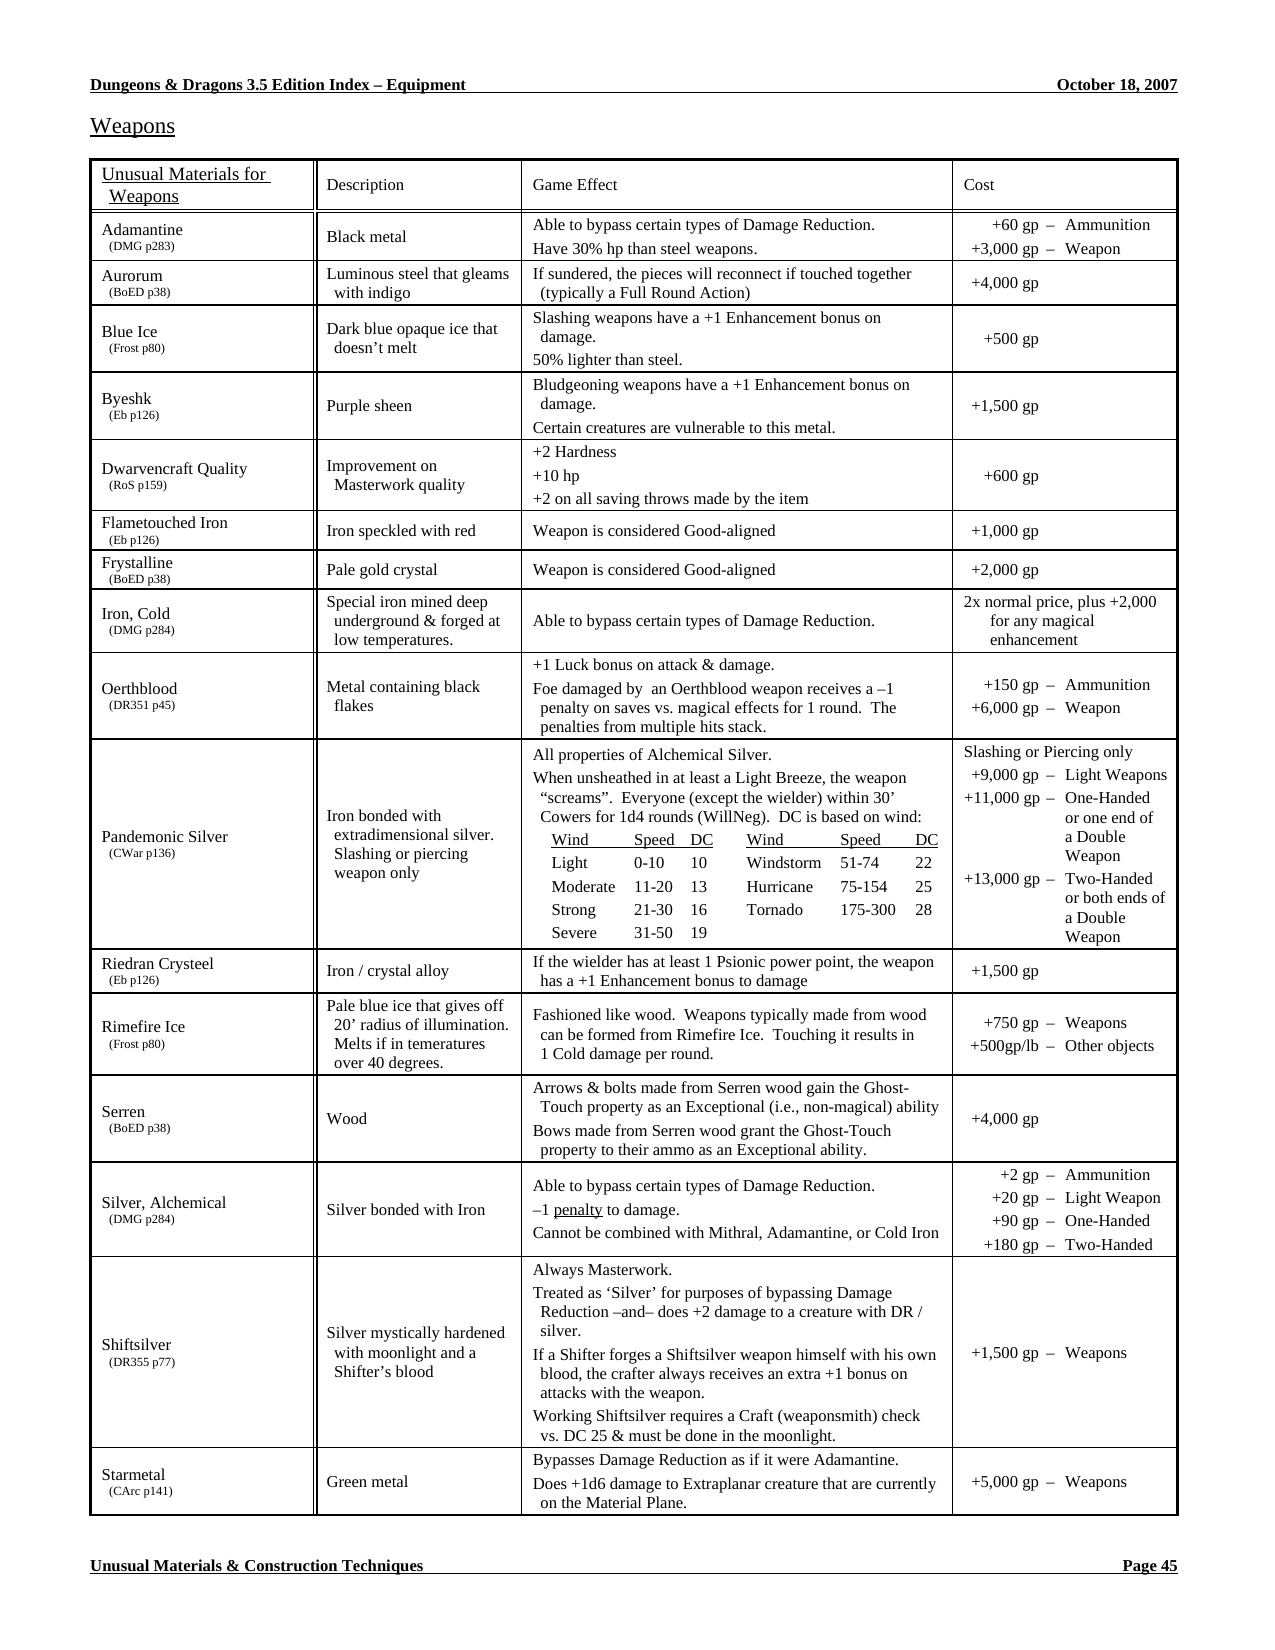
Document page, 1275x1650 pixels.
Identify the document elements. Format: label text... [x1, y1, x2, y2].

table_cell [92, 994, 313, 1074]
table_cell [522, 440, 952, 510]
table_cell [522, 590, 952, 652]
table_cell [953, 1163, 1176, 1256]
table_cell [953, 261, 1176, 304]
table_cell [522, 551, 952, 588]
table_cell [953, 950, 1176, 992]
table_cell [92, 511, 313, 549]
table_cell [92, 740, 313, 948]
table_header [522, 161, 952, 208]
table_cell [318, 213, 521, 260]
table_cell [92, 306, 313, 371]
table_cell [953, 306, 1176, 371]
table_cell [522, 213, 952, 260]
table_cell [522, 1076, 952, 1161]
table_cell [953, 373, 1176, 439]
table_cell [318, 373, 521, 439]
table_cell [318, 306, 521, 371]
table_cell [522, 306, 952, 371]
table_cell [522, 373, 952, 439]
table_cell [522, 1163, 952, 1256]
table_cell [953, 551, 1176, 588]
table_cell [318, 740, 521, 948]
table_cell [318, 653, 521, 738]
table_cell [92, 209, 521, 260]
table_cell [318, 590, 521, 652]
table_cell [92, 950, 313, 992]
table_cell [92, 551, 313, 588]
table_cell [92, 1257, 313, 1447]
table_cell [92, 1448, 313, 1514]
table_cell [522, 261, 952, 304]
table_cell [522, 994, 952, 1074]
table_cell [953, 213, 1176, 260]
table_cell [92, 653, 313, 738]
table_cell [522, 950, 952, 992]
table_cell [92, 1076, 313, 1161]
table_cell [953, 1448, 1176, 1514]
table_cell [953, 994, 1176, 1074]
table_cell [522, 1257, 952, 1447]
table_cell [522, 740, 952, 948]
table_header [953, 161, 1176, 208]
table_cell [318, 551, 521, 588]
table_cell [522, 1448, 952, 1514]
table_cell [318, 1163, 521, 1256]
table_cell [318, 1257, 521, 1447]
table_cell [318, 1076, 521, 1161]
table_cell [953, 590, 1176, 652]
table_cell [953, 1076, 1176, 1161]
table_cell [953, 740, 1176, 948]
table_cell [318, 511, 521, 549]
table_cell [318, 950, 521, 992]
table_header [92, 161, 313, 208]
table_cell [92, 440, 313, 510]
subtitle Weapons [90, 112, 1185, 139]
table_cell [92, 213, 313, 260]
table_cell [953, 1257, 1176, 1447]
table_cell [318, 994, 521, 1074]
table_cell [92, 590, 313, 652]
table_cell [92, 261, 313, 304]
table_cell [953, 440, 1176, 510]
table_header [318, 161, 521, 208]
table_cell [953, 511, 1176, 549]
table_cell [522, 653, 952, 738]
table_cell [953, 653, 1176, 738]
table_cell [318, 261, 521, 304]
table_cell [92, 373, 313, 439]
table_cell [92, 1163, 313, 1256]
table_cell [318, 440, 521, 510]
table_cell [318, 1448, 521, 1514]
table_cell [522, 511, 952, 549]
